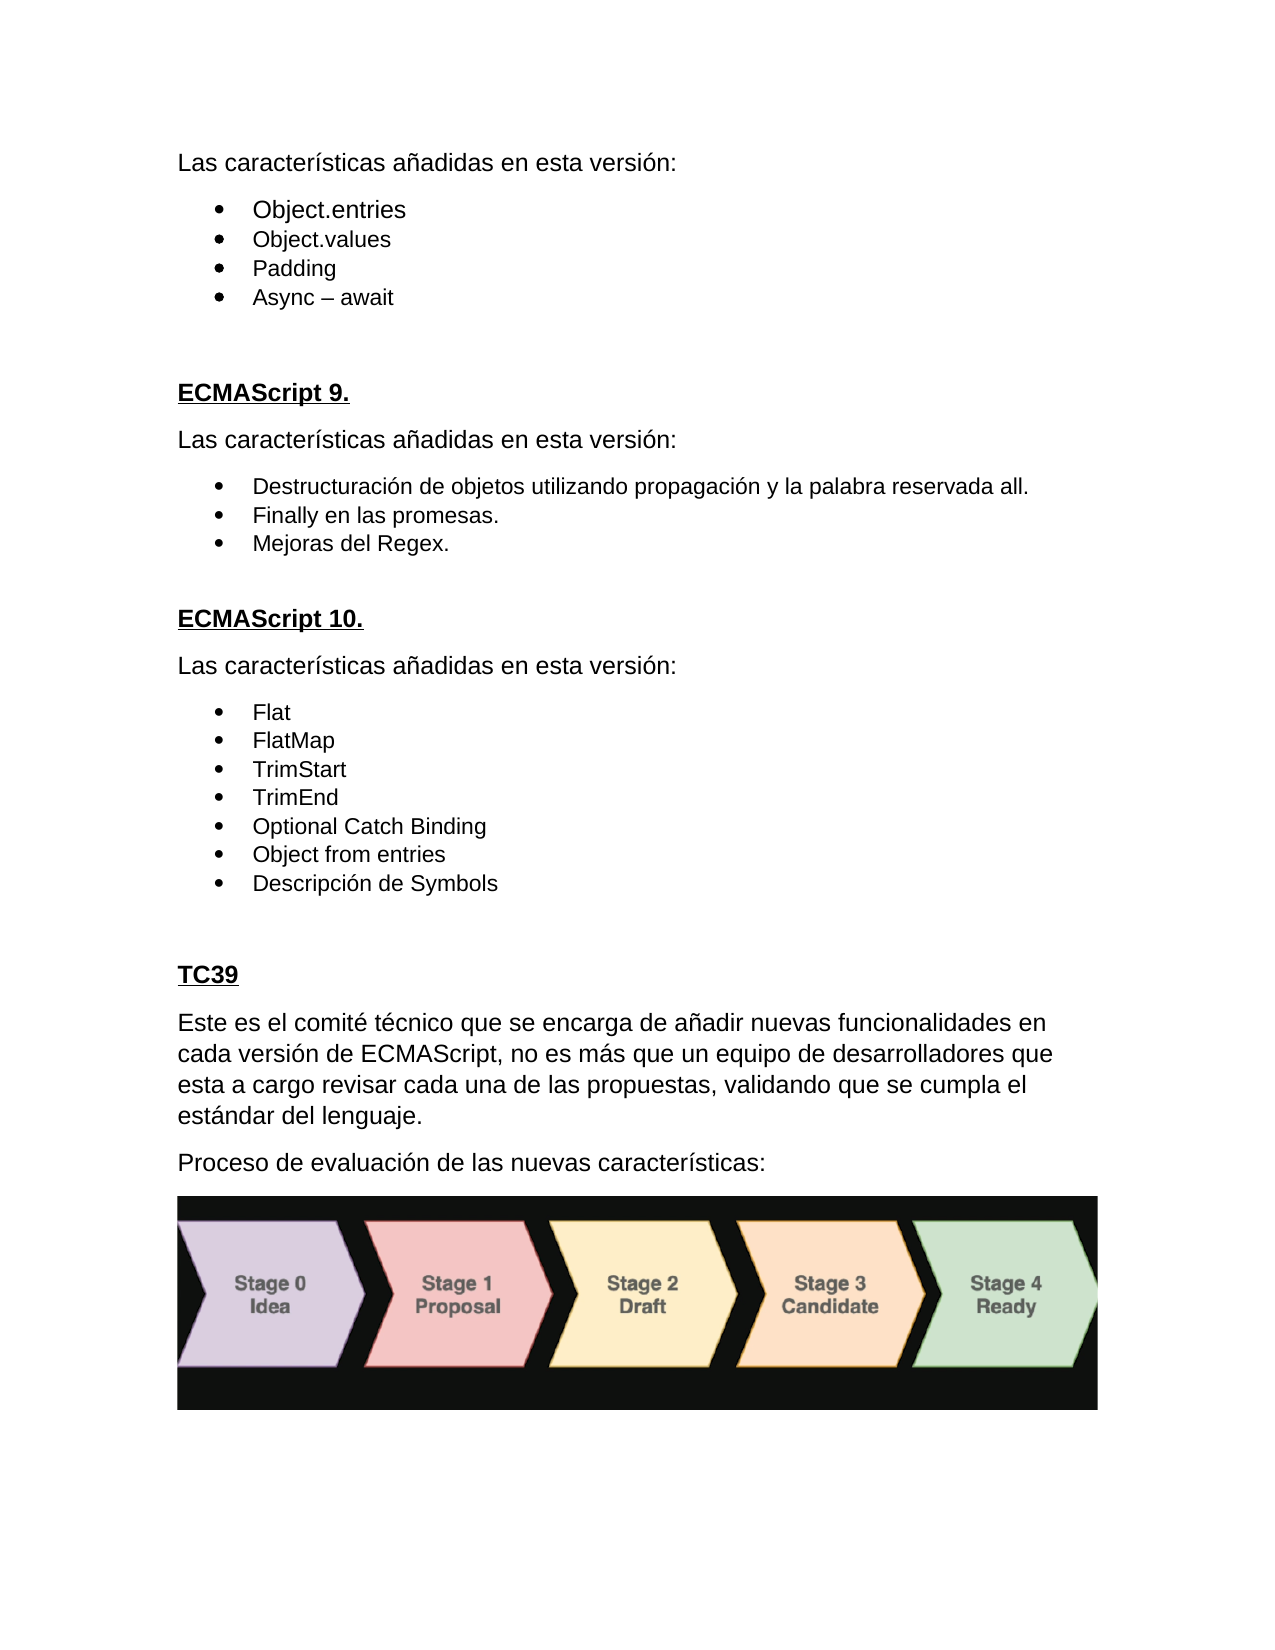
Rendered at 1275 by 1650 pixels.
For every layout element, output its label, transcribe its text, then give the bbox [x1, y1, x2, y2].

list FlatMap [215, 727, 1098, 754]
list TrimEnd [215, 784, 1098, 811]
text Las características añadidas en esta versión: [177, 425, 1098, 454]
text ECMAScript 9. [177, 378, 1098, 406]
text Este es el comité técnico que se encarga de añadir nuevas funcionalidades en cada versión de ECMAScript, no es más que un equipo de desarrolladores que esta a cargo revisar cada una de las propuestas, validando que se cumpla el estándar del lenguaje. [177, 1007, 1098, 1129]
list Object.values [215, 226, 1098, 253]
list Object from entries [215, 841, 1098, 867]
list TrimStart [215, 756, 1098, 782]
text Proceso de evaluación de las nuevas características: [177, 1148, 1098, 1177]
list Flat [215, 699, 1098, 725]
list Mejoras del Regex. [215, 530, 1098, 556]
list Finally en las promesas. [215, 502, 1098, 528]
list Padding [215, 255, 1098, 282]
list Optional Catch Binding [215, 813, 1098, 839]
text Las características añadidas en esta versión: [177, 651, 1098, 680]
text TC39 [177, 960, 1098, 988]
text ECMAScript 10. [177, 603, 1098, 632]
list Descripción de Symbols [215, 869, 1098, 896]
list Object.entries [215, 195, 1098, 224]
list Async – await [215, 284, 1098, 311]
picture [177, 1196, 1098, 1410]
list Destructuración de objetos utilizando propagación y la palabra reservada all. [215, 473, 1098, 499]
text Las características añadidas en esta versión: [177, 148, 1098, 176]
